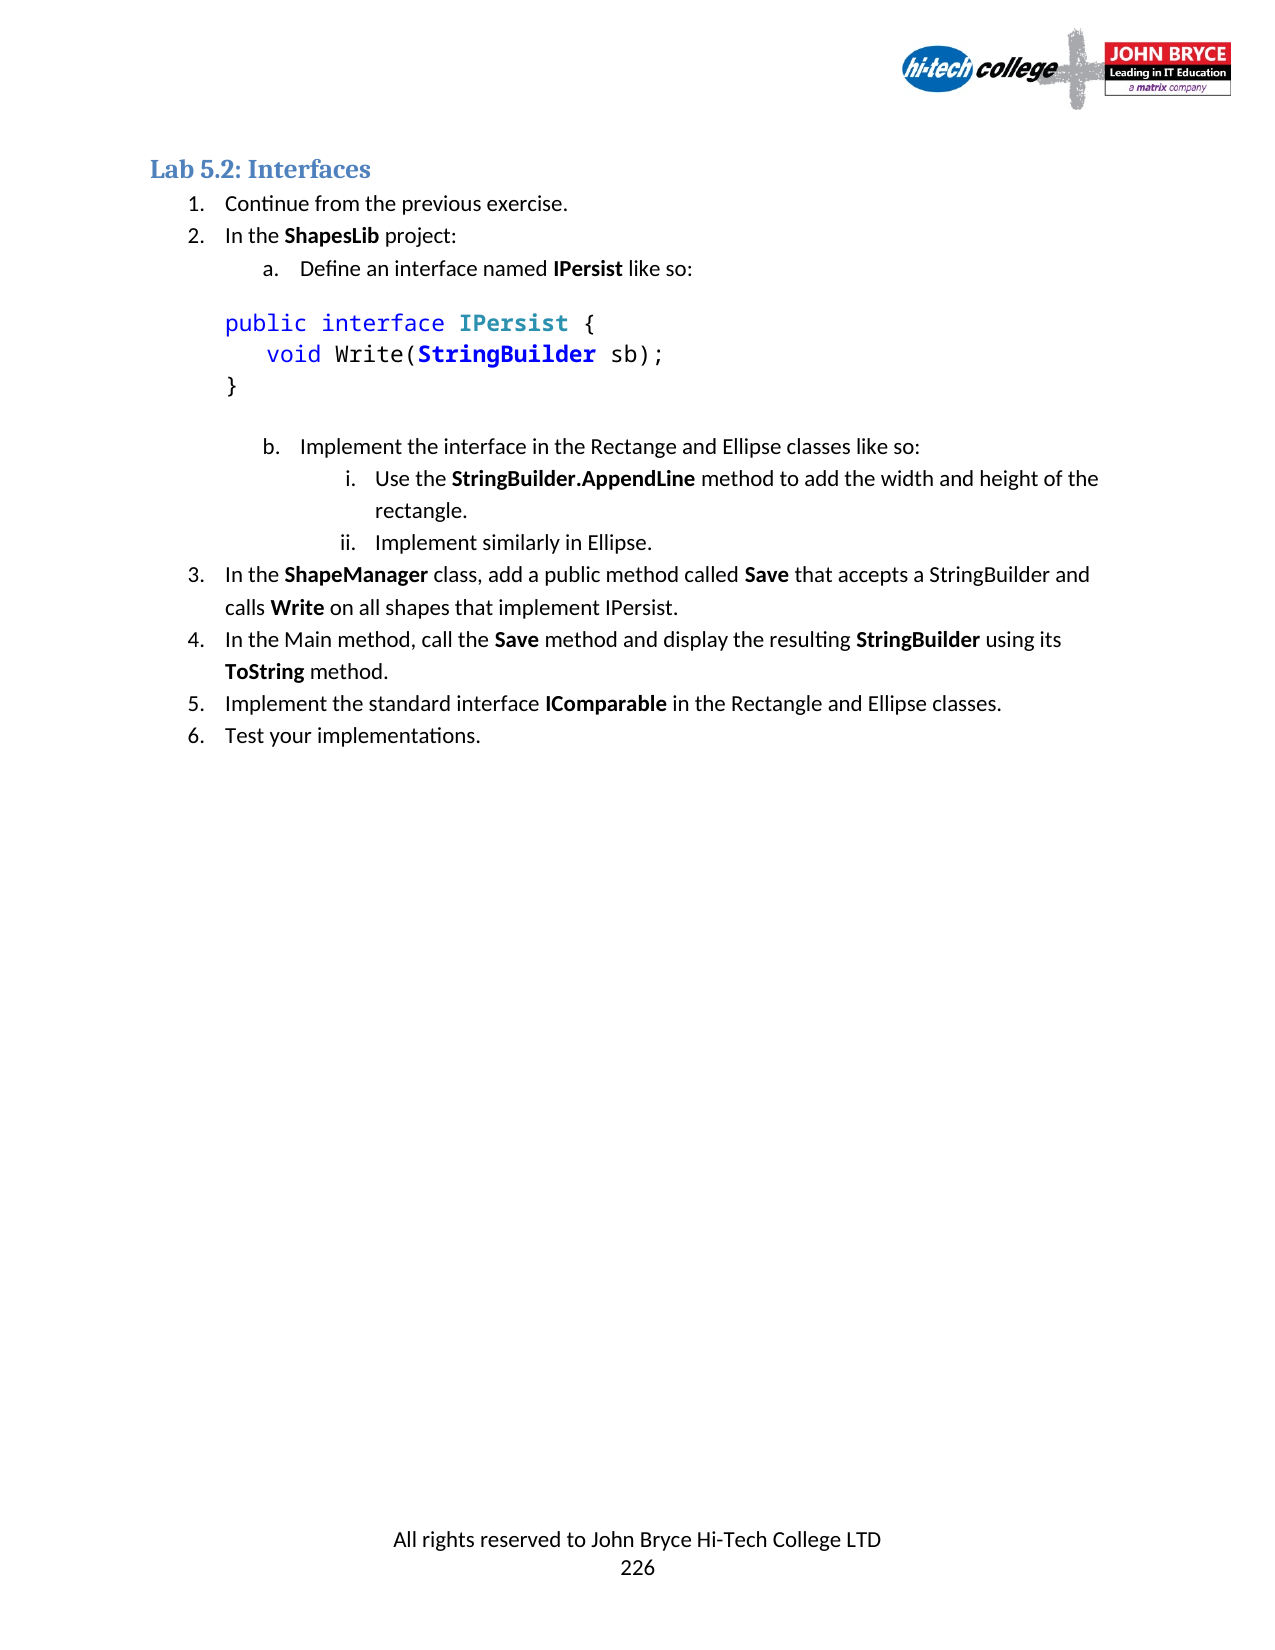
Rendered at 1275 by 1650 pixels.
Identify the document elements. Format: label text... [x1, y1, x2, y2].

text void Write(StringBuilder sb); [150, 338, 1125, 369]
list In the Main method, call the Save method and display the resulting StringBuilder using its ToString method. [187, 625, 1125, 685]
list Implement similarly in Ellipse. [356, 528, 1125, 556]
list Define an interface named IPersist like so: [262, 254, 1125, 282]
list In the ShapesLib project: [187, 222, 1125, 250]
list In the ShapeManager class, add a public method called Save that accepts a StringBuilder and calls Write on all shapes that implement IPersist. [187, 561, 1125, 621]
list Implement the interface in the Rectange and Ellipse classes like so: [262, 432, 1125, 460]
list Implement the standard interface IComparable in the Rectangle and Ellipse classes. [187, 689, 1125, 717]
picture [902, 28, 1231, 110]
text } [150, 369, 1125, 401]
text public interface IPersist { [150, 307, 1125, 338]
list Continue from the previous exercise. [187, 189, 1125, 217]
subtitle Lab 5.2: Interfaces [150, 154, 1125, 185]
list Test your implementations. [187, 722, 1125, 749]
list Use the StringBuilder.AppendLine method to add the width and height of the rectangle. [356, 464, 1125, 524]
